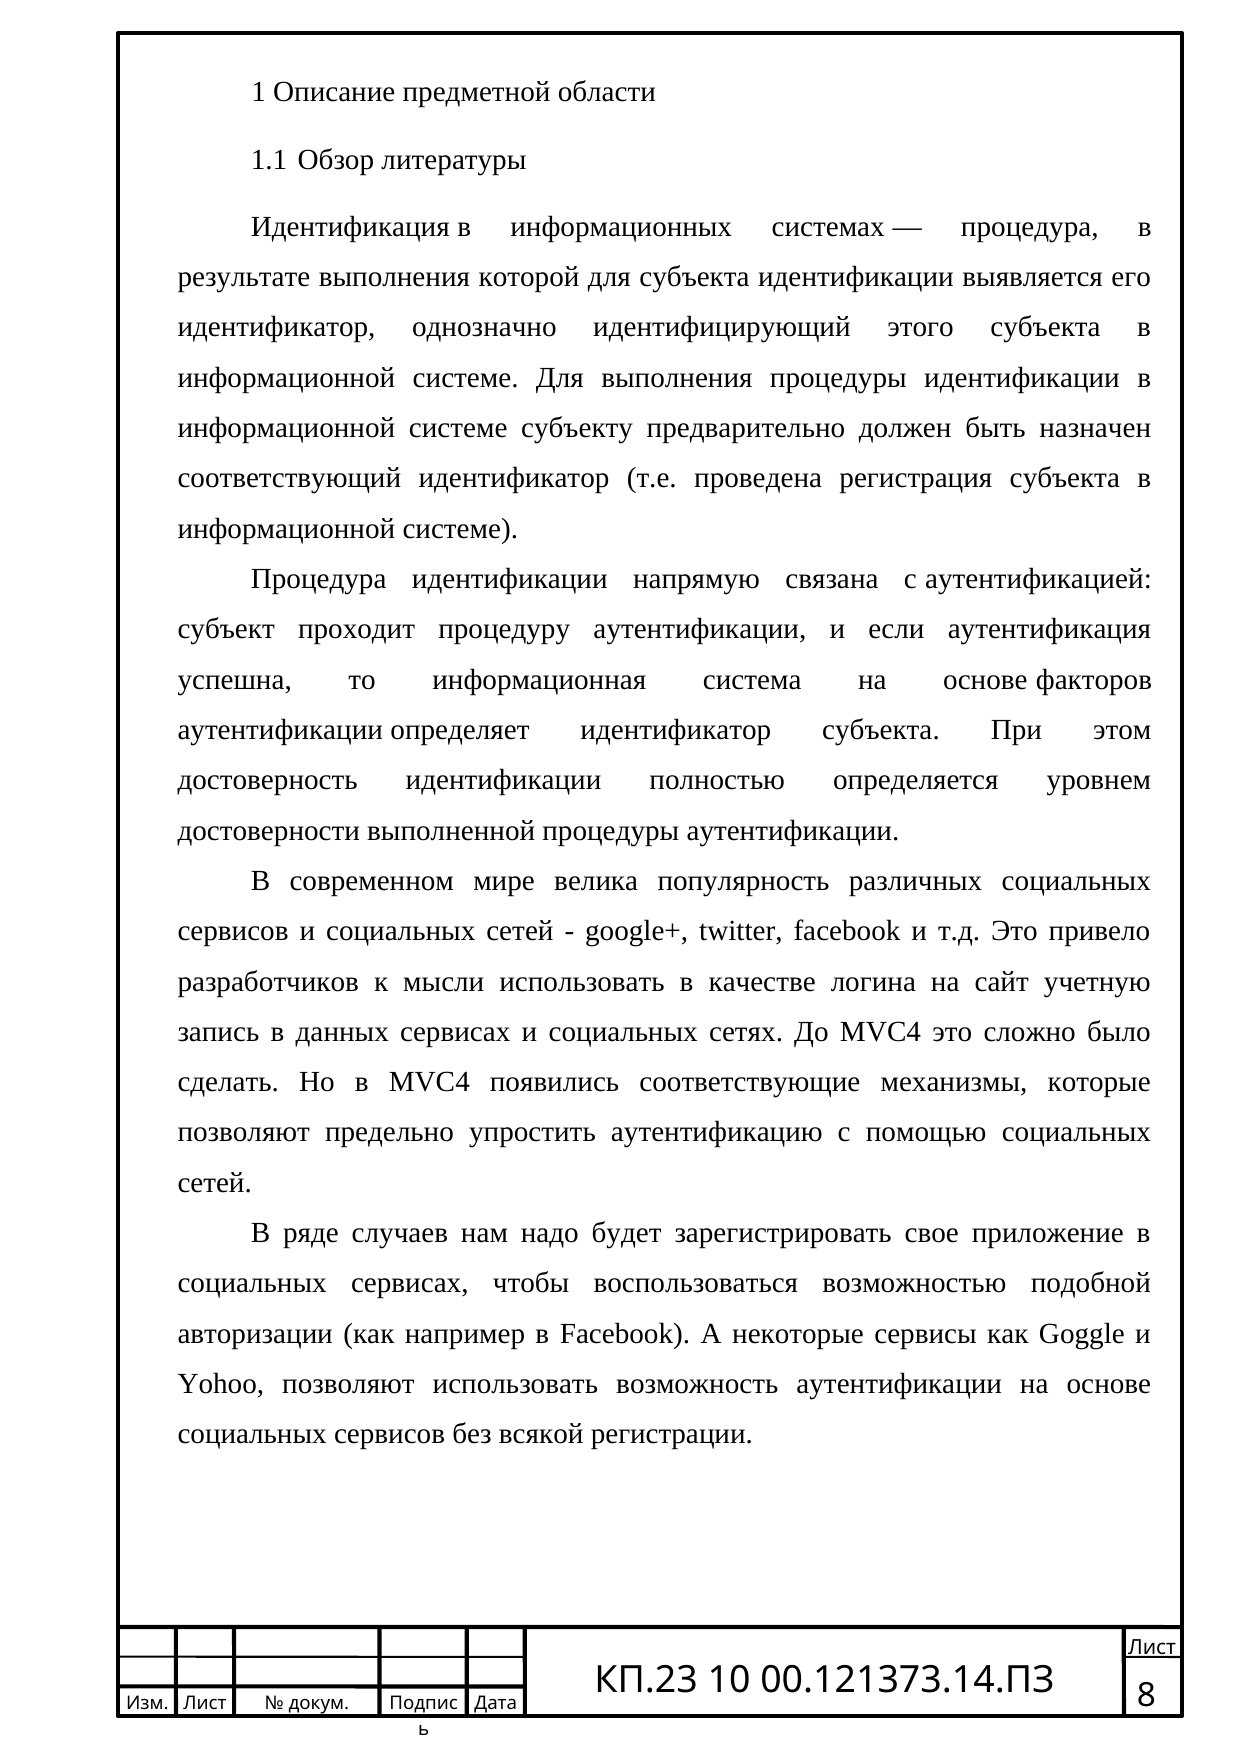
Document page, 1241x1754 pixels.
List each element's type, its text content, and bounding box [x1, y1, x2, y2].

list Обзор литературы [251, 142, 1152, 175]
text Процедура идентификации напрямую связана с аутентификацией: субъект проходит процедуру аутентификации, и если аутентификация успешна, то информационная система на основе факторов аутентификации определяет идентификатор субъекта. При этом достоверность идентификации полностью определяется уровнем достоверности выполненной процедуры аутентификации. [177, 561, 1152, 846]
text В современном мире велика популярность различных социальных сервисов и социальных сетей - google+, twitter, facebook и т.д. Это привело разработчиков к мысли использовать в качестве логина на сайт учетную запись в данных сервисах и социальных сетях. До MVC4 это сложно было сделать. Но в MVC4 появились соответствующие механизмы, которые позволяют предельно упростить аутентификацию с помощью социальных сетей. [177, 863, 1152, 1198]
text В ряде случаев нам надо будет зарегистрировать свое приложение в социальных сервисах, чтобы воспользоваться возможностью подобной авторизации (как например в Facebook). А некоторые сервисы как Goggle и Yohoo, позволяют использовать возможность аутентификации на основе социальных сервисов без всякой регистрации. [177, 1215, 1152, 1450]
text Идентификация в информационных системах — процедура, в результате выполнения которой для субъекта идентификации выявляется его идентификатор, однозначно идентифицирующий этого субъекта в информационной системе. Для выполнения процедуры идентификации в информационной системе субъекту предварительно должен быть назначен соответствующий идентификатор (т.е. проведена регистрация субъекта в информационной системе). [177, 209, 1152, 544]
text Описание предметной области [177, 74, 1152, 107]
